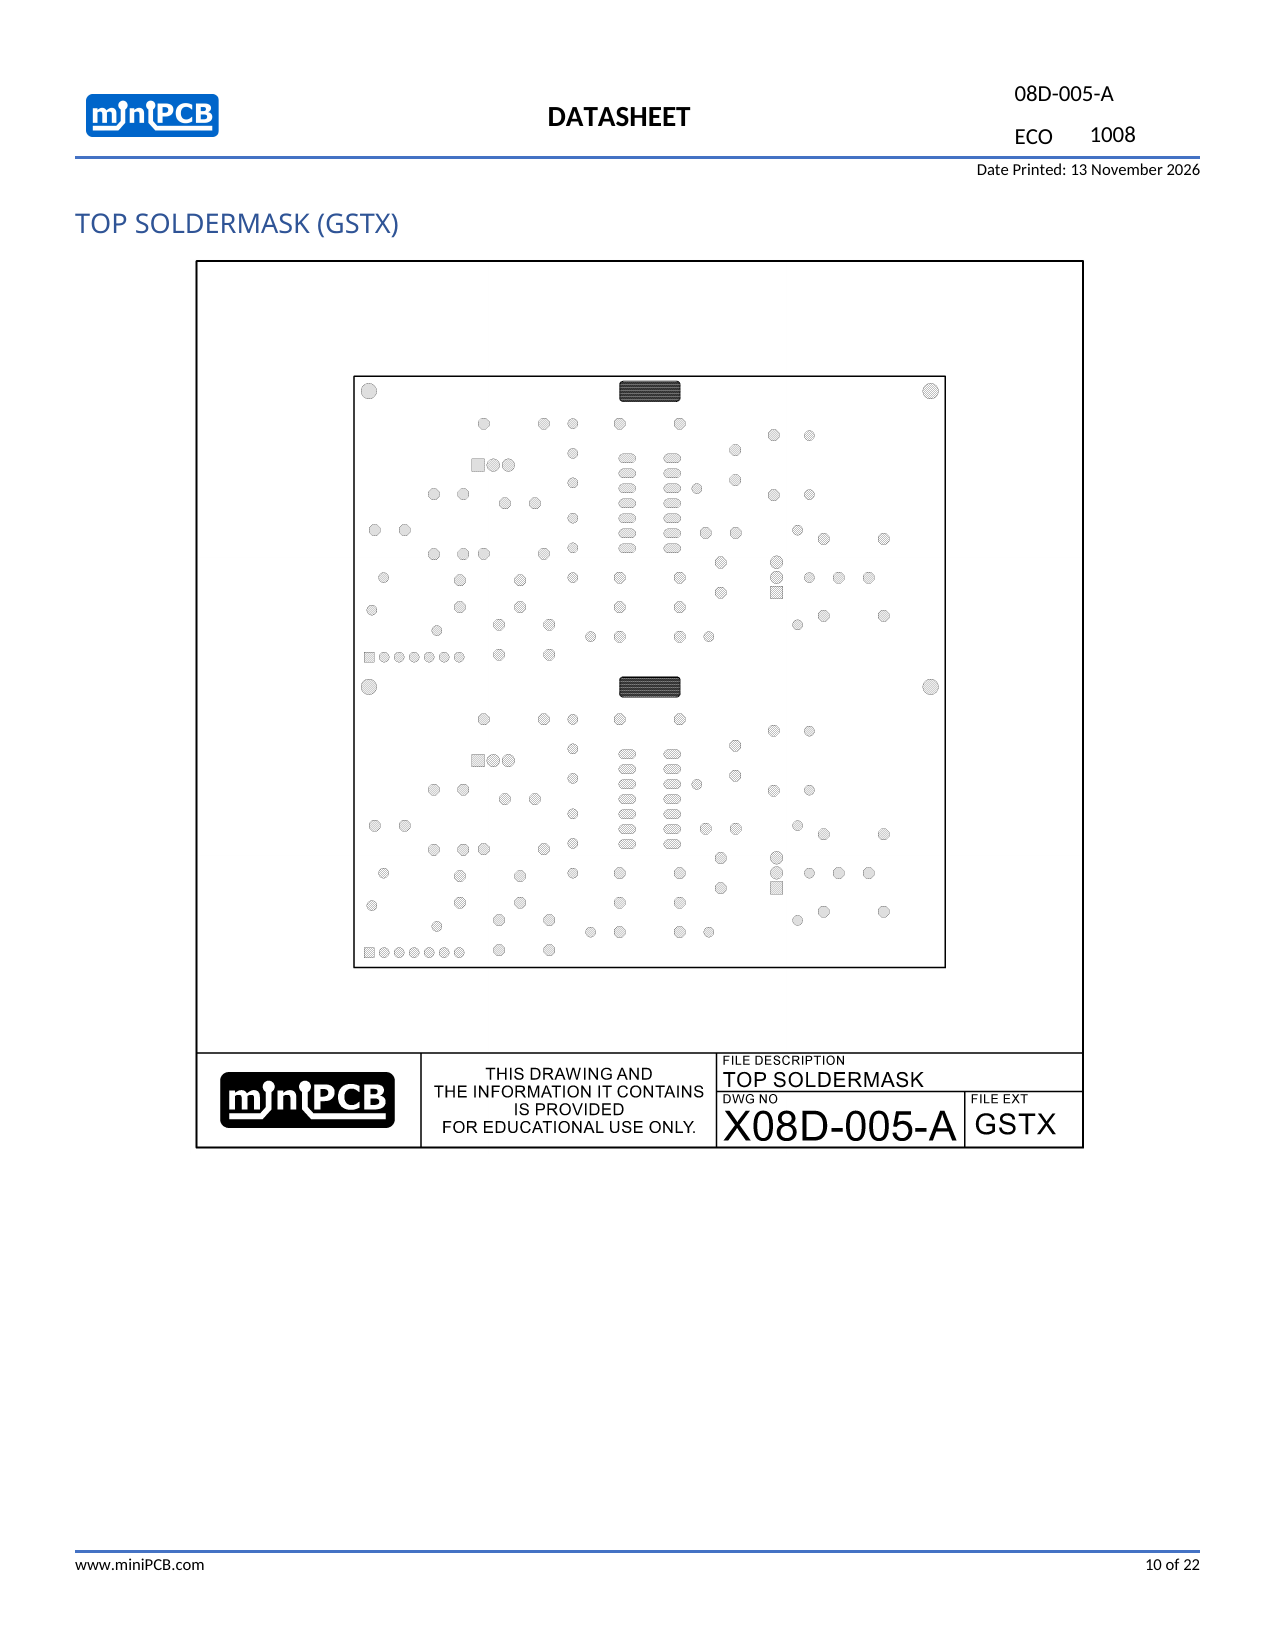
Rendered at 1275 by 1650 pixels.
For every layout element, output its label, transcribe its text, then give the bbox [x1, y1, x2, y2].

picture [190, 259, 1085, 1154]
picture [86, 94, 219, 137]
subtitle TOP SOLDERMASK (GSTX) [75, 204, 1200, 241]
